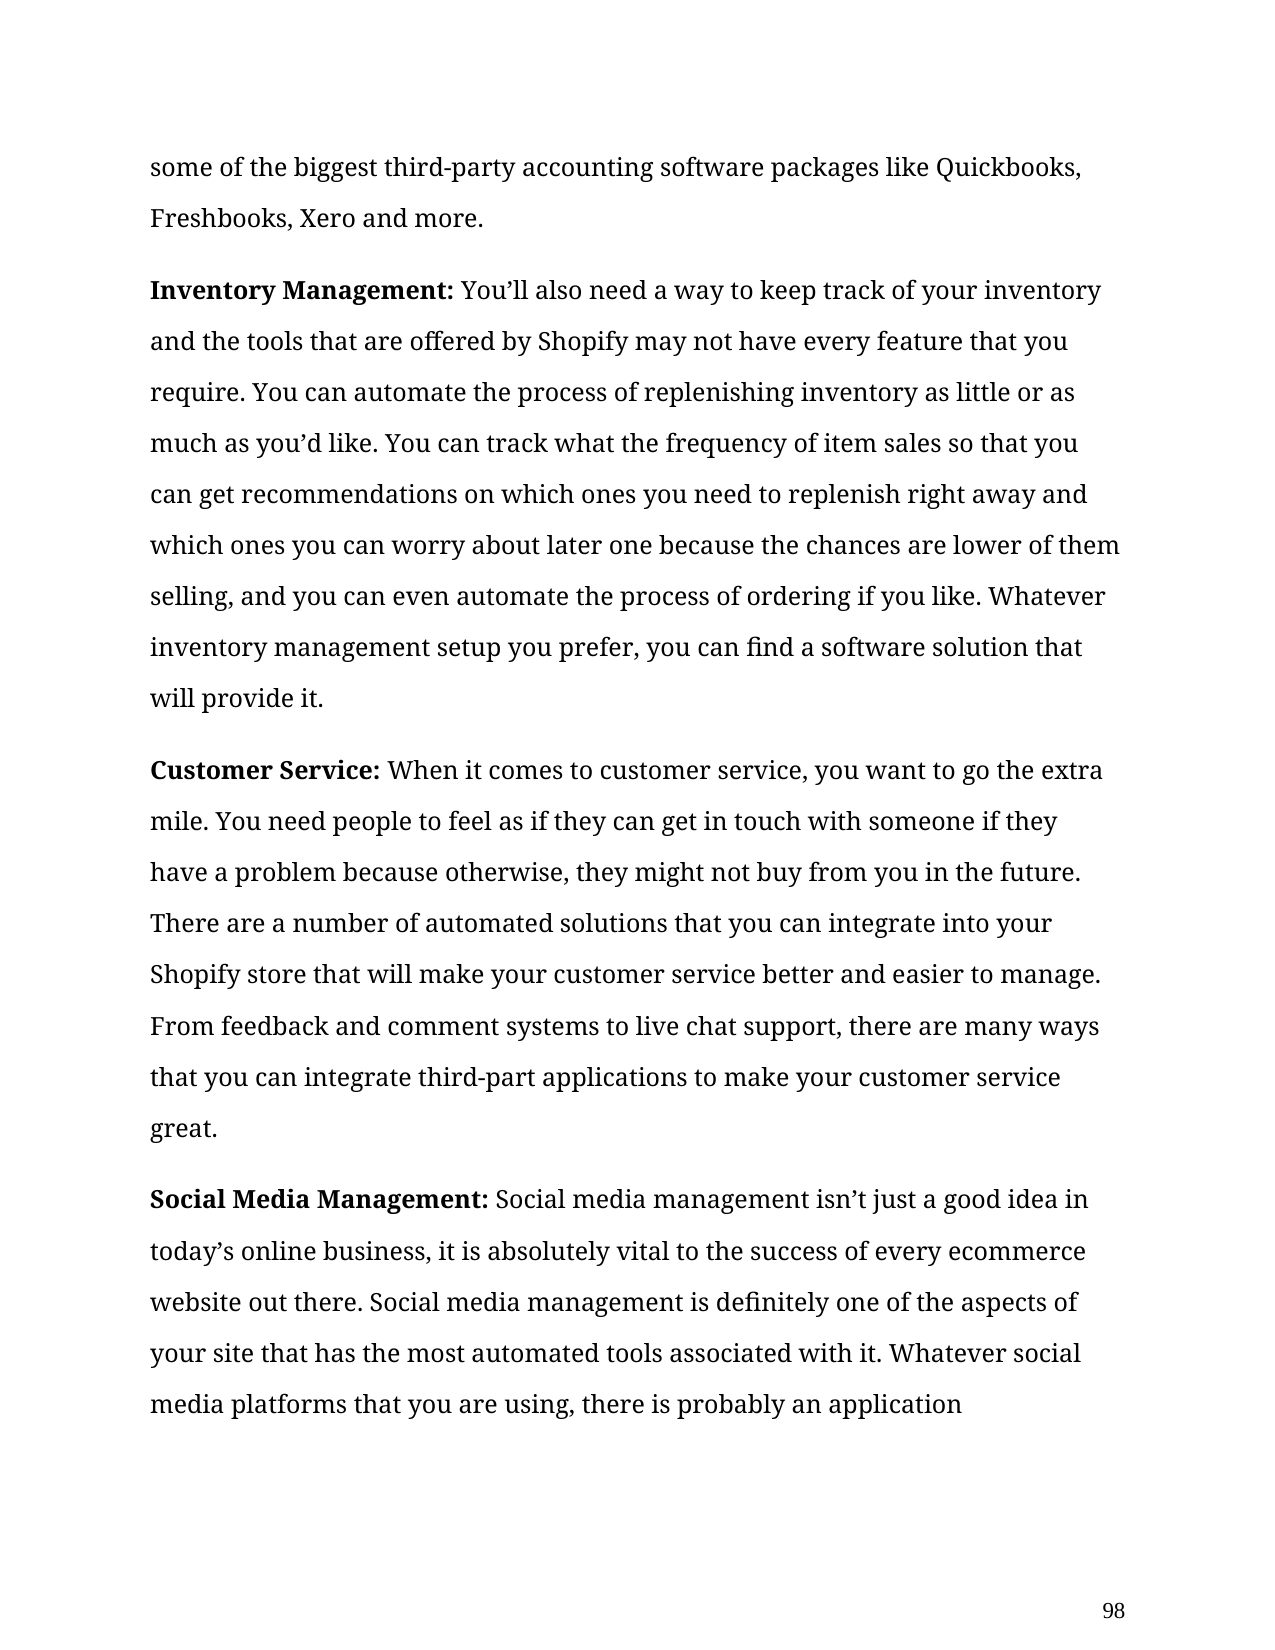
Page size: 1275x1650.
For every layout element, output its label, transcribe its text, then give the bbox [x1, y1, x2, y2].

text Customer Service: When it comes to customer service, you want to go the extra mile. You need people to feel as if they can get in touch with someone if they have a problem because otherwise, they might not buy from you in the future. There are a number of automated solutions that you can integrate into your Shopify store that will make your customer service better and easier to manage. From feedback and comment systems to live chat support, there are many ways that you can integrate third-part applications to make your customer service great. [150, 753, 1112, 1144]
text Inventory Management: You’ll also need a way to keep track of your inventory and the tools that are offered by Shopify may not have every feature that you require. You can automate the process of replenishing inventory as little or as much as you’d like. You can track what the frequency of item sales so that you can get recommendations on which ones you need to replenish right away and which ones you can worry about later one because the chances are lower of them selling, and you can even automate the process of ordering if you like. Whatever inventory management setup you prefer, you can find a software solution that will provide it. [150, 273, 1125, 715]
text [150, 1182, 1102, 1420]
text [150, 150, 1096, 235]
